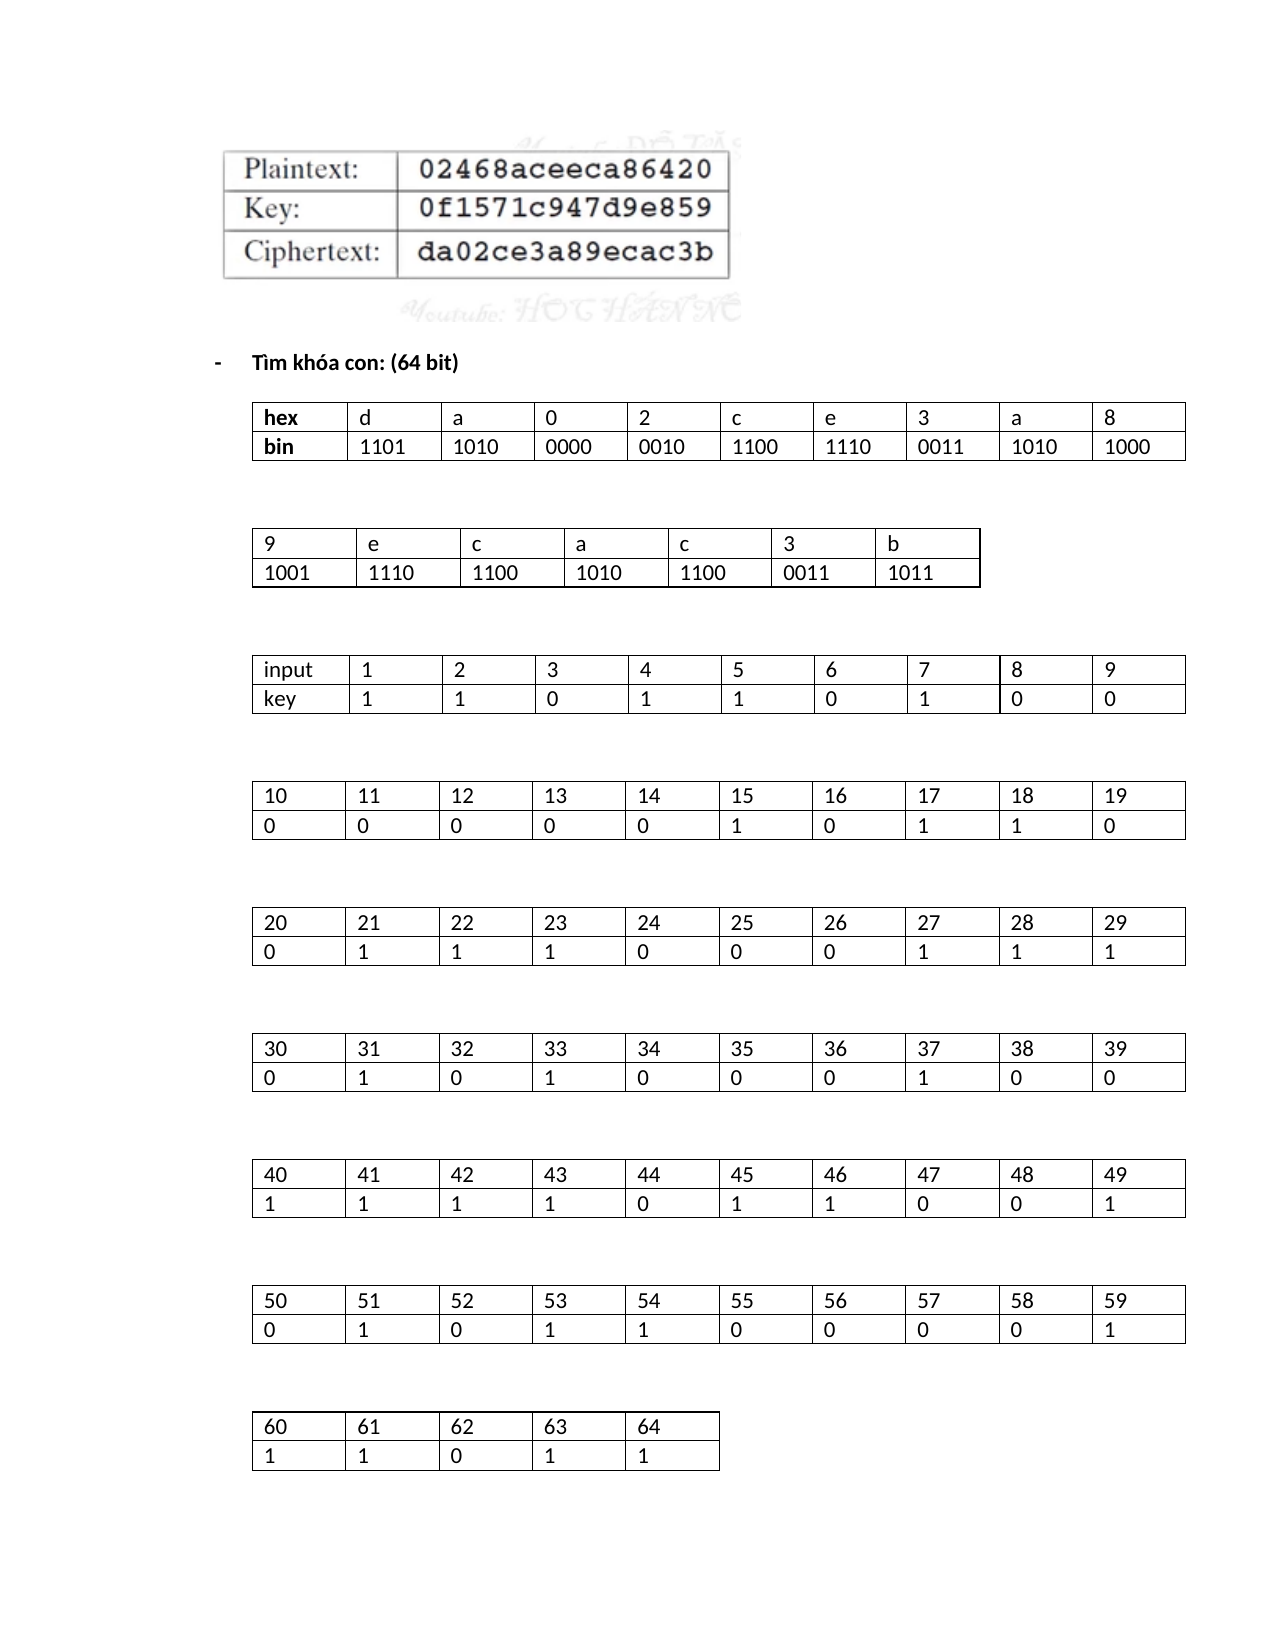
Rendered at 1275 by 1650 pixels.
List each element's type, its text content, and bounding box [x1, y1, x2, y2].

table_cell 1 [443, 685, 535, 713]
table_header 13 [533, 782, 625, 810]
table_cell 1 [346, 937, 439, 965]
table_cell 0 [720, 1315, 812, 1343]
table_header 5 [722, 656, 814, 683]
table_header 8 [1093, 403, 1185, 431]
table_cell 1 [253, 1189, 345, 1217]
table_header 49 [1093, 1160, 1185, 1188]
table_cell 0 [1000, 1315, 1092, 1343]
table_cell 1 [533, 1315, 625, 1343]
table_header 23 [533, 908, 625, 936]
table_header 45 [720, 1160, 812, 1188]
table_cell 1 [440, 937, 532, 965]
table_header a [442, 403, 534, 431]
table_cell 1000 [1093, 432, 1185, 460]
table_header 6 [815, 656, 907, 683]
table_header 46 [813, 1160, 905, 1188]
table_cell 1 [1093, 937, 1185, 965]
table_cell 1100 [669, 559, 771, 586]
table_cell 0000 [535, 432, 627, 460]
table_cell 0 [1000, 1063, 1092, 1091]
table_cell 0 [440, 1441, 532, 1469]
table_cell 1 [626, 1441, 719, 1469]
table_header 42 [440, 1160, 532, 1188]
table_header 52 [440, 1286, 532, 1314]
table_cell 0 [813, 937, 905, 965]
table_cell 1 [1093, 1189, 1185, 1217]
table_header d [348, 403, 441, 431]
table_cell 0 [720, 937, 812, 965]
table_cell 1010 [442, 432, 534, 460]
table_cell 1 [720, 1189, 812, 1217]
table_cell 1 [906, 937, 999, 965]
table_header a [1000, 403, 1092, 431]
table_header e [357, 529, 460, 557]
table_header 26 [813, 908, 905, 936]
table_cell 1011 [876, 559, 979, 586]
table_cell 0 [253, 1315, 345, 1343]
table_cell 1001 [253, 559, 356, 586]
table_cell 1101 [348, 432, 441, 460]
table_header 61 [346, 1413, 439, 1440]
table_cell 0 [440, 1063, 532, 1091]
table_header 12 [440, 782, 532, 810]
table_header 57 [906, 1286, 999, 1314]
table_header 8 [1001, 656, 1092, 683]
table_cell 1 [908, 685, 999, 713]
table_header e [814, 403, 906, 431]
table_header 11 [346, 782, 439, 810]
table_cell 0 [253, 937, 345, 965]
table_header 43 [533, 1160, 625, 1188]
table_header 41 [346, 1160, 439, 1188]
table_cell 0 [813, 811, 905, 839]
table_header c [669, 529, 771, 557]
table_cell 0 [1093, 685, 1185, 713]
table_cell 0011 [907, 432, 999, 460]
table_header 59 [1093, 1286, 1185, 1314]
table_cell 1 [533, 1063, 625, 1091]
table_header c [461, 529, 564, 557]
table_header 25 [720, 908, 812, 936]
table_cell 1 [346, 1189, 439, 1217]
table_header 2 [443, 656, 535, 683]
table_cell 0 [626, 1063, 719, 1091]
table_cell 0 [1093, 1063, 1185, 1091]
table_header 2 [628, 403, 720, 431]
table_header 62 [440, 1413, 532, 1440]
table_cell 1 [1000, 811, 1092, 839]
table_cell 1 [346, 1063, 439, 1091]
table_header 36 [813, 1034, 905, 1062]
table_header 21 [346, 908, 439, 936]
table_header 50 [253, 1286, 345, 1314]
table_header 1 [350, 656, 442, 683]
table_cell 0 [626, 1189, 719, 1217]
table_header 3 [907, 403, 999, 431]
table_header 19 [1093, 782, 1185, 810]
table_cell 1100 [721, 432, 813, 460]
table_header 22 [440, 908, 532, 936]
table_cell 0 [440, 1315, 532, 1343]
table_header 7 [908, 656, 999, 683]
table_cell 0 [1000, 1189, 1092, 1217]
table_cell 0 [906, 1315, 999, 1343]
table_header 35 [720, 1034, 812, 1062]
table_cell 1 [906, 1063, 999, 1091]
table_cell 0 [253, 1063, 345, 1091]
table_cell 0 [626, 937, 719, 965]
table_header 4 [629, 656, 721, 683]
table_header 9 [1093, 656, 1185, 683]
table_cell 1 [533, 1189, 625, 1217]
table_header 30 [253, 1034, 345, 1062]
table_header hex [253, 403, 347, 431]
table_header 29 [1093, 908, 1185, 936]
table_header 47 [906, 1160, 999, 1188]
table_cell 1100 [461, 559, 564, 586]
table_header 31 [346, 1034, 439, 1062]
table_cell 1 [1000, 937, 1092, 965]
table_header 15 [720, 782, 812, 810]
table_header 34 [626, 1034, 719, 1062]
table_header b [876, 529, 979, 557]
table_header 10 [253, 782, 345, 810]
table_header 51 [346, 1286, 439, 1314]
picture [214, 130, 742, 322]
list Tìm khóa con: (64 bit) [214, 348, 1186, 376]
table_header 3 [772, 529, 875, 557]
table_cell 1 [813, 1189, 905, 1217]
table_cell 1 [533, 937, 625, 965]
table_header input [253, 656, 349, 683]
table_cell 0 [906, 1189, 999, 1217]
table_cell 0010 [628, 432, 720, 460]
table_header 3 [536, 656, 628, 683]
table_header 48 [1000, 1160, 1092, 1188]
table_header 0 [535, 403, 627, 431]
table_cell 0 [813, 1315, 905, 1343]
table_header 32 [440, 1034, 532, 1062]
table_cell 1010 [565, 559, 668, 586]
table_cell 0011 [772, 559, 875, 586]
table_cell 1 [533, 1441, 625, 1469]
table_header 63 [533, 1413, 625, 1440]
table_cell 1 [253, 1441, 345, 1469]
table_cell 0 [1001, 685, 1092, 713]
table_header 54 [626, 1286, 719, 1314]
table_header 56 [813, 1286, 905, 1314]
table_header 37 [906, 1034, 999, 1062]
table_cell 1110 [814, 432, 906, 460]
table_cell 0 [1093, 811, 1185, 839]
table_cell 0 [536, 685, 628, 713]
table_cell 0 [346, 811, 439, 839]
table_header 20 [253, 908, 345, 936]
table_header 18 [1000, 782, 1092, 810]
table_header 14 [626, 782, 719, 810]
table_header 16 [813, 782, 905, 810]
table_header 24 [626, 908, 719, 936]
table_header 9 [253, 529, 356, 557]
table_cell 1 [350, 685, 442, 713]
table_cell bin [253, 432, 347, 460]
table_cell 1 [906, 811, 999, 839]
table_cell 1 [440, 1189, 532, 1217]
table_cell 0 [626, 811, 719, 839]
table_cell 1 [346, 1315, 439, 1343]
table_header 28 [1000, 908, 1092, 936]
table_cell 1010 [1000, 432, 1092, 460]
table_cell 0 [533, 811, 625, 839]
table_cell 0 [440, 811, 532, 839]
table_header 38 [1000, 1034, 1092, 1062]
table_header 53 [533, 1286, 625, 1314]
table_header 44 [626, 1160, 719, 1188]
table_cell 1110 [357, 559, 460, 586]
table_cell 1 [1093, 1315, 1185, 1343]
table_cell 1 [720, 811, 812, 839]
table_header 40 [253, 1160, 345, 1188]
table_cell 1 [346, 1441, 439, 1469]
table_cell 0 [253, 811, 345, 839]
table_header 64 [626, 1413, 719, 1440]
table_cell 0 [815, 685, 907, 713]
table_header 17 [906, 782, 999, 810]
table_header a [565, 529, 668, 557]
table_cell 0 [720, 1063, 812, 1091]
table_cell 1 [722, 685, 814, 713]
table_cell 1 [626, 1315, 719, 1343]
table_header 33 [533, 1034, 625, 1062]
table_header 58 [1000, 1286, 1092, 1314]
table_header 39 [1093, 1034, 1185, 1062]
table_header 27 [906, 908, 999, 936]
table_cell 1 [629, 685, 721, 713]
table_header 55 [720, 1286, 812, 1314]
table_cell key [253, 685, 349, 713]
table_header 60 [253, 1413, 345, 1440]
table_cell 0 [813, 1063, 905, 1091]
table_header c [721, 403, 813, 431]
